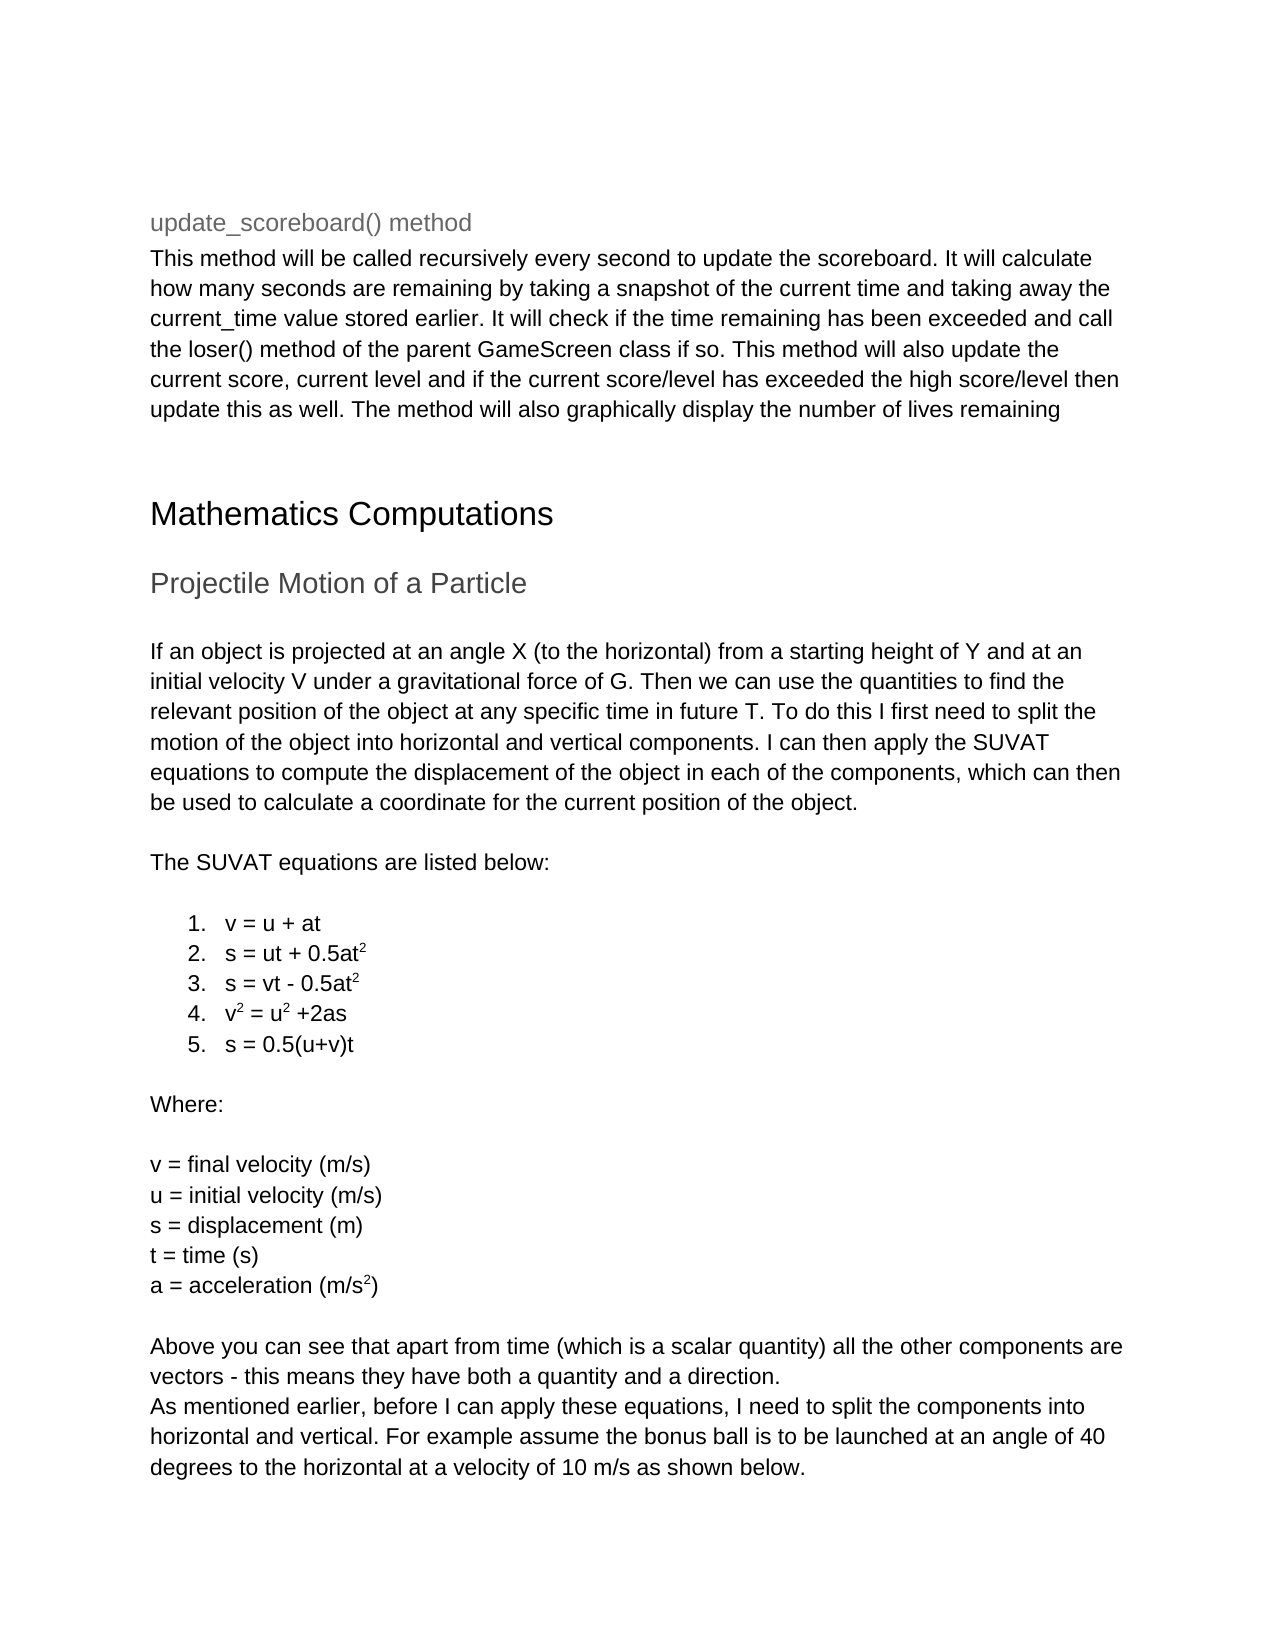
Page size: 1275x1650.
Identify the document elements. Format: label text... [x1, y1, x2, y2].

text a = acceleration (m/s2) [150, 1272, 1125, 1298]
text The SUVAT equations are listed below: [150, 849, 1125, 876]
text If an object is projected at an angle X (to the horizontal) from a starting height of Y and at an initial velocity V under a gravitational force of G. Then we can use the quantities to find the relevant position of the object at any specific time in future T. To do this I first need to split the motion of the object into horizontal and vertical components. I can then apply the SUVAT equations to compute the displacement of the object in each of the components, which can then be used to calculate a coordinate for the current position of the object. [150, 638, 1125, 815]
subtitle update_scoreboard() method [150, 208, 1125, 237]
text This method will be called recursively every second to update the scoreboard. It will calculate how many seconds are remaining by taking a snapshot of the current time and taking away the current_time value stored earlier. It will check if the time remaining has been exceeded and call the loser() method of the parent GameScreen class if so. This method will also update the current score, current level and if the current score/level has exceeded the high score/level then update this as well. The method will also graphically display the number of lives remaining [150, 245, 1125, 422]
text As mentioned earlier, before I can apply these equations, I need to split the components into horizontal and vertical. For example assume the bonus ball is to be launched at an angle of 40 degrees to the horizontal at a velocity of 10 m/s as shown below. [150, 1393, 1125, 1480]
list s = 0.5(u+v)t [187, 1031, 1125, 1057]
subtitle Mathematics Computations [150, 494, 1125, 532]
list v2 = u2 +2as [187, 1000, 1125, 1027]
subtitle Projectile Motion of a Particle [150, 566, 1125, 599]
list v = u + at [187, 910, 1125, 936]
list s = vt - 0.5at2 [187, 970, 1125, 996]
text s = displacement (m) [150, 1212, 1125, 1238]
text Above you can see that apart from time (which is a scalar quantity) all the other components are vectors - this means they have both a quantity and a direction. [150, 1333, 1125, 1389]
text u = initial velocity (m/s) [150, 1182, 1125, 1208]
text t = time (s) [150, 1242, 1125, 1268]
text Where: [150, 1091, 1125, 1117]
list s = ut + 0.5at2 [187, 940, 1125, 966]
text v = final velocity (m/s) [150, 1151, 1125, 1178]
